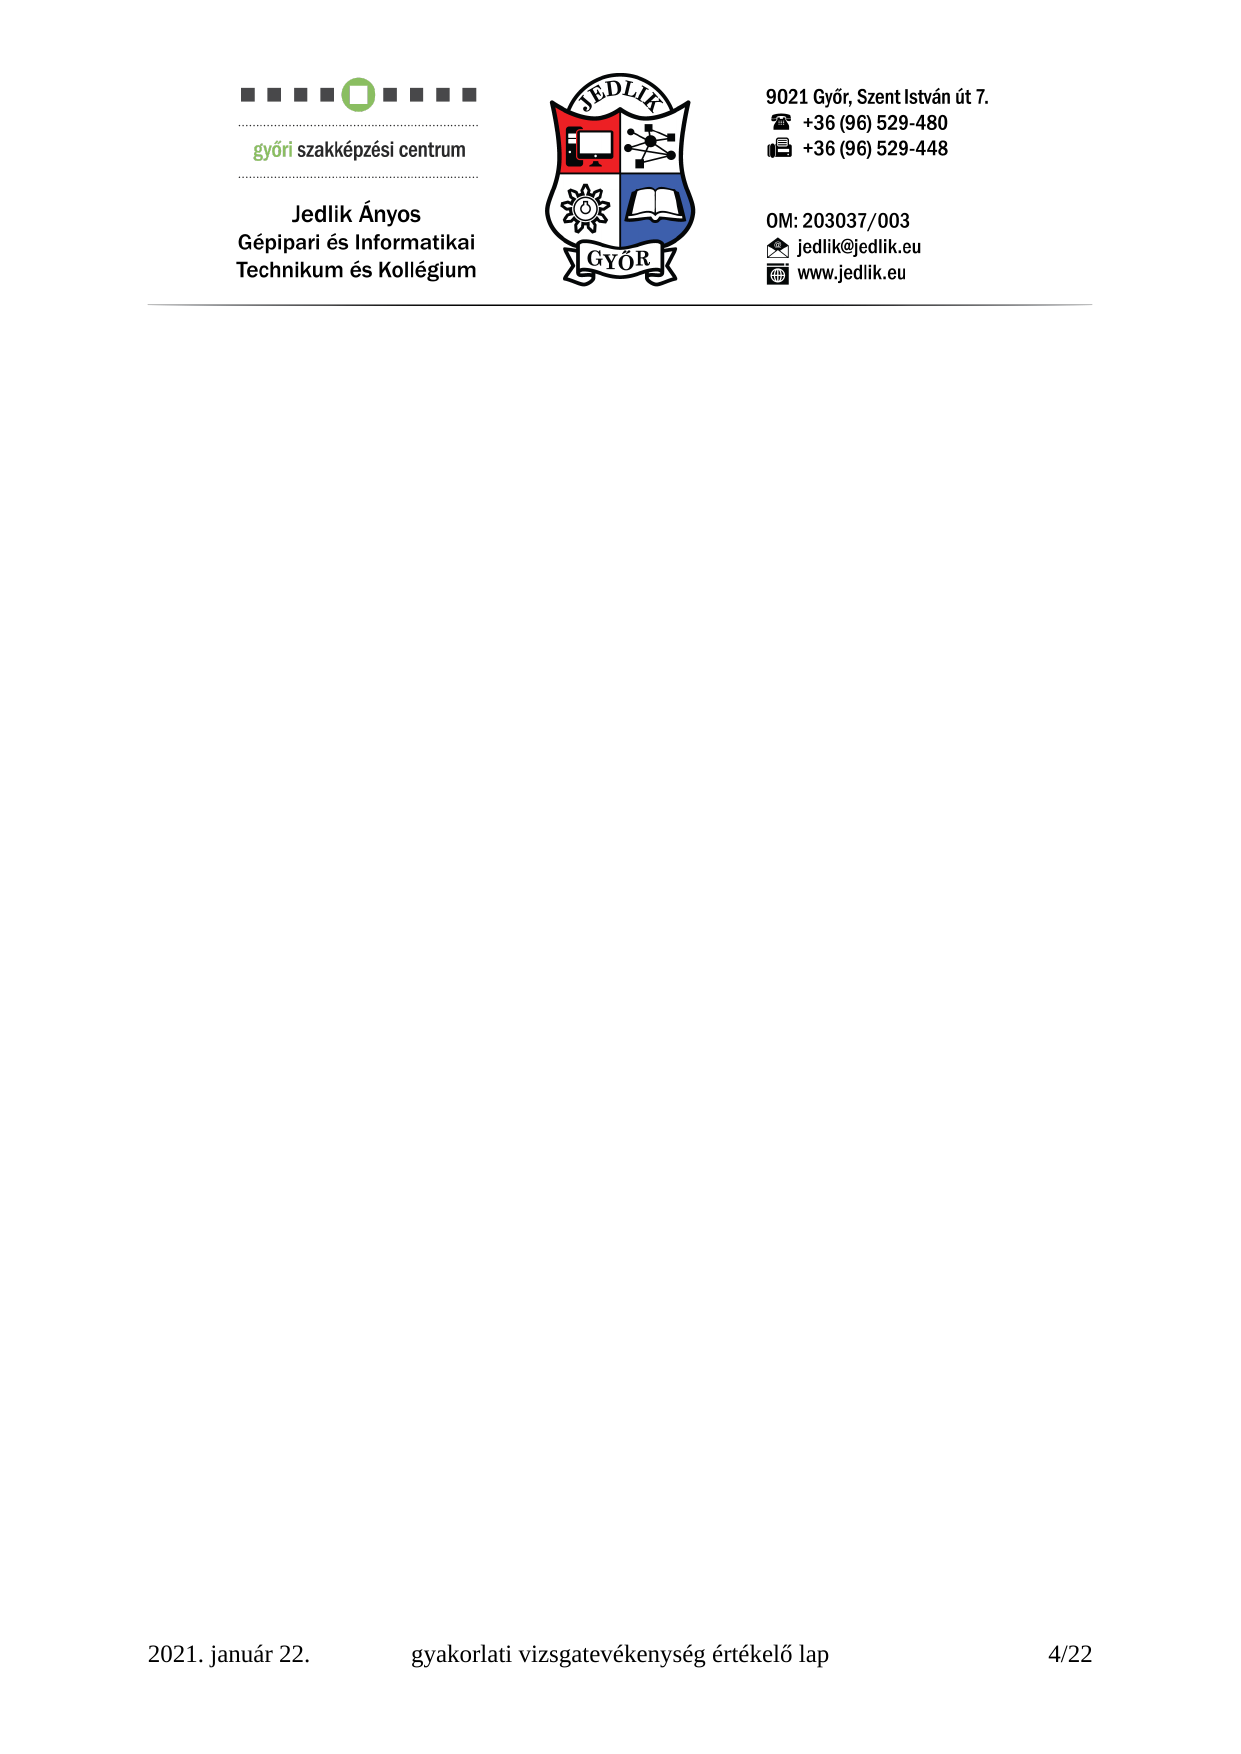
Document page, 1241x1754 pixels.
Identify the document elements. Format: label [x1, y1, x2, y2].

picture [147, 73, 1093, 306]
